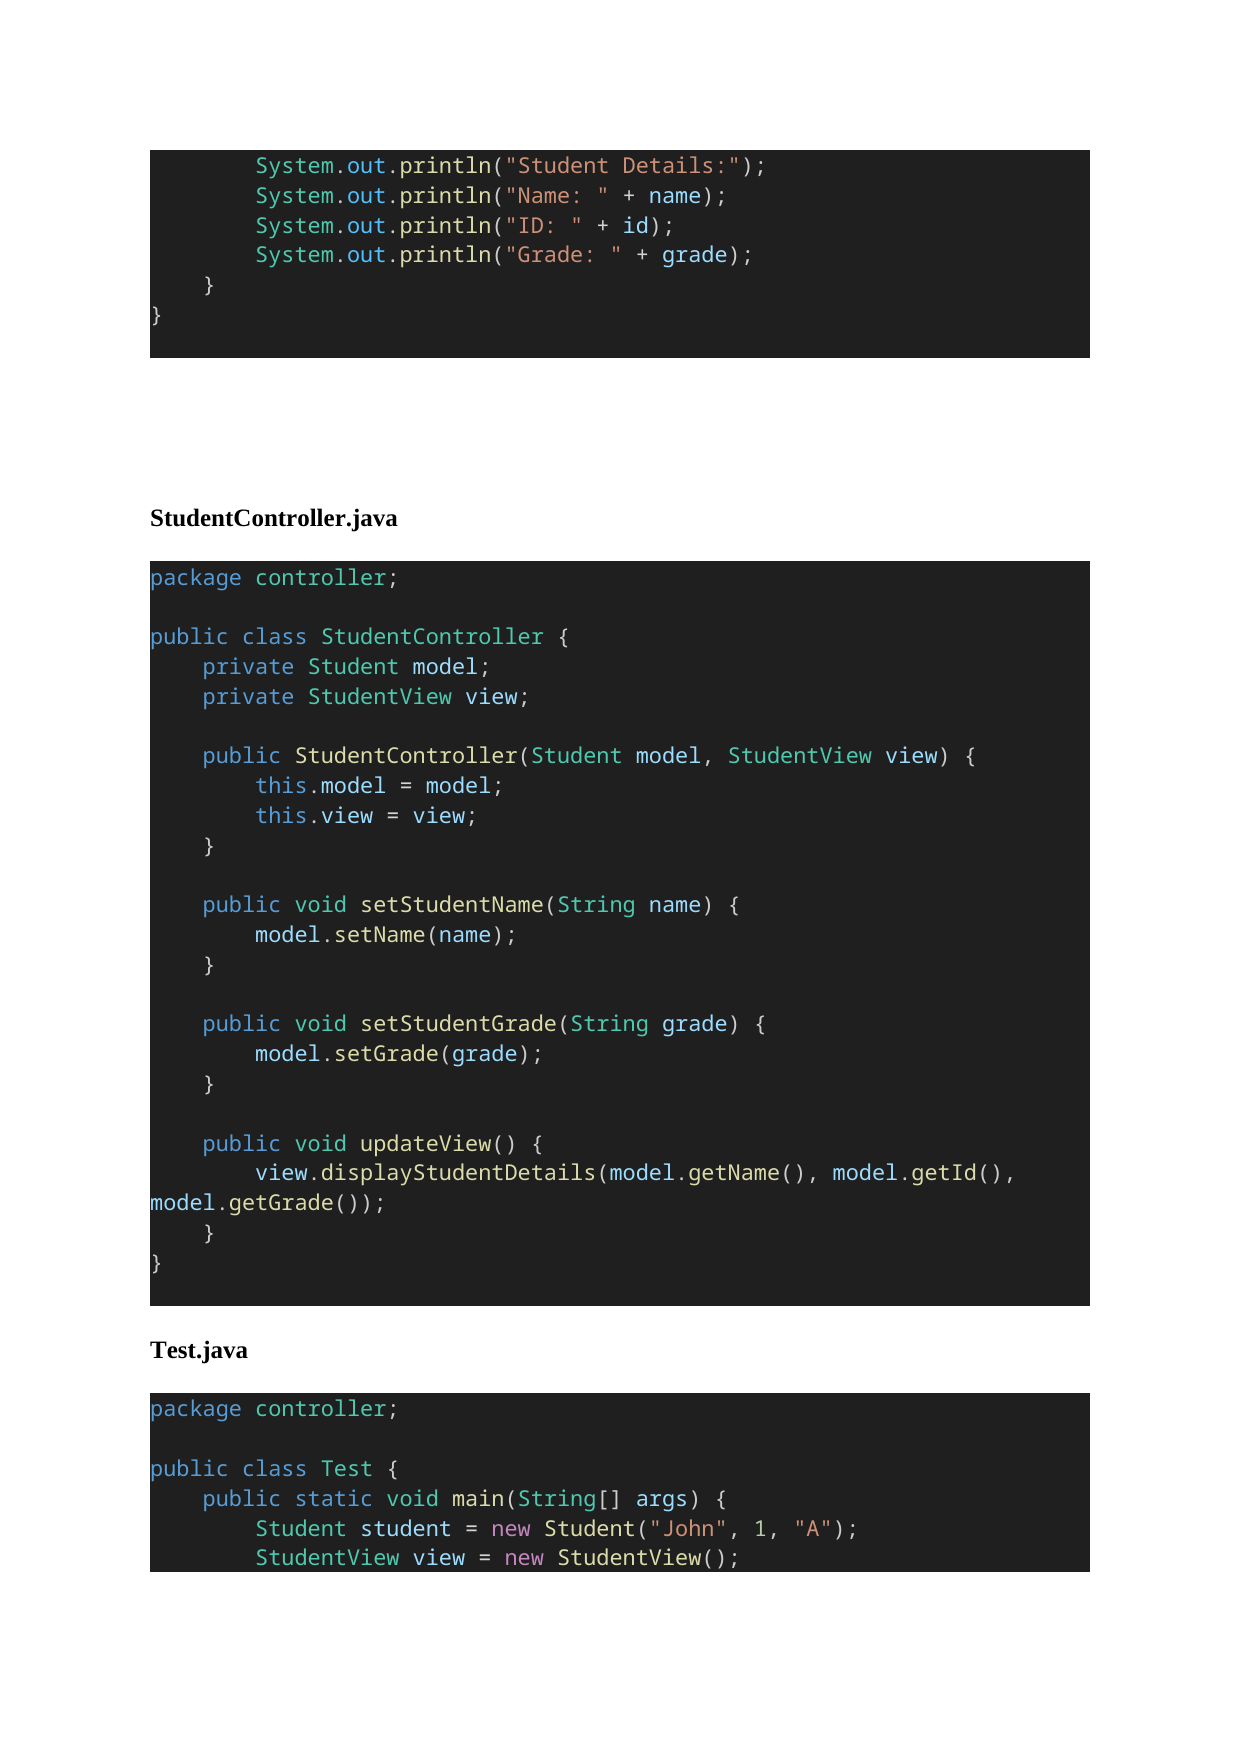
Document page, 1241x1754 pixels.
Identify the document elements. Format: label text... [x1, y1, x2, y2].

text } [150, 1217, 1090, 1247]
text public class Test { [150, 1453, 1090, 1483]
text } [150, 1247, 1090, 1276]
text this.view = view; [150, 800, 1090, 829]
text this.model = model; [150, 770, 1090, 800]
text public static void main(String[] args) { [150, 1483, 1090, 1512]
text System.out.println("Student Details:"); [150, 150, 1090, 180]
text public void setStudentGrade(String grade) { [150, 1008, 1090, 1038]
text package controller; [150, 1393, 1090, 1423]
text model.setGrade(grade); [150, 1038, 1090, 1068]
text public void setStudentName(String name) { [150, 889, 1090, 919]
text System.out.println("Grade: " + grade); [150, 239, 1090, 269]
text StudentController.java [150, 503, 1090, 532]
text private StudentView view; [150, 681, 1090, 710]
text view.displayStudentDetails(model.getName(), model.getId(), model.getGrade()); [150, 1157, 1090, 1217]
text Test.java [150, 1335, 1090, 1364]
text Student student = new Student("John", 1, "A"); [150, 1512, 1090, 1542]
text } [150, 829, 1090, 859]
text public StudentController(Student model, StudentView view) { [150, 740, 1090, 770]
text System.out.println("Name: " + name); [150, 180, 1090, 209]
text package controller; [150, 561, 1090, 591]
text } [150, 949, 1090, 978]
text } [150, 1068, 1090, 1098]
text model.setName(name); [150, 919, 1090, 949]
text public class StudentController { [150, 621, 1090, 651]
text } [150, 269, 1090, 299]
text public void updateView() { [150, 1127, 1090, 1157]
text System.out.println("ID: " + id); [150, 209, 1090, 239]
text StudentView view = new StudentView(); [150, 1542, 1090, 1572]
text } [150, 299, 1090, 329]
text private Student model; [150, 651, 1090, 681]
